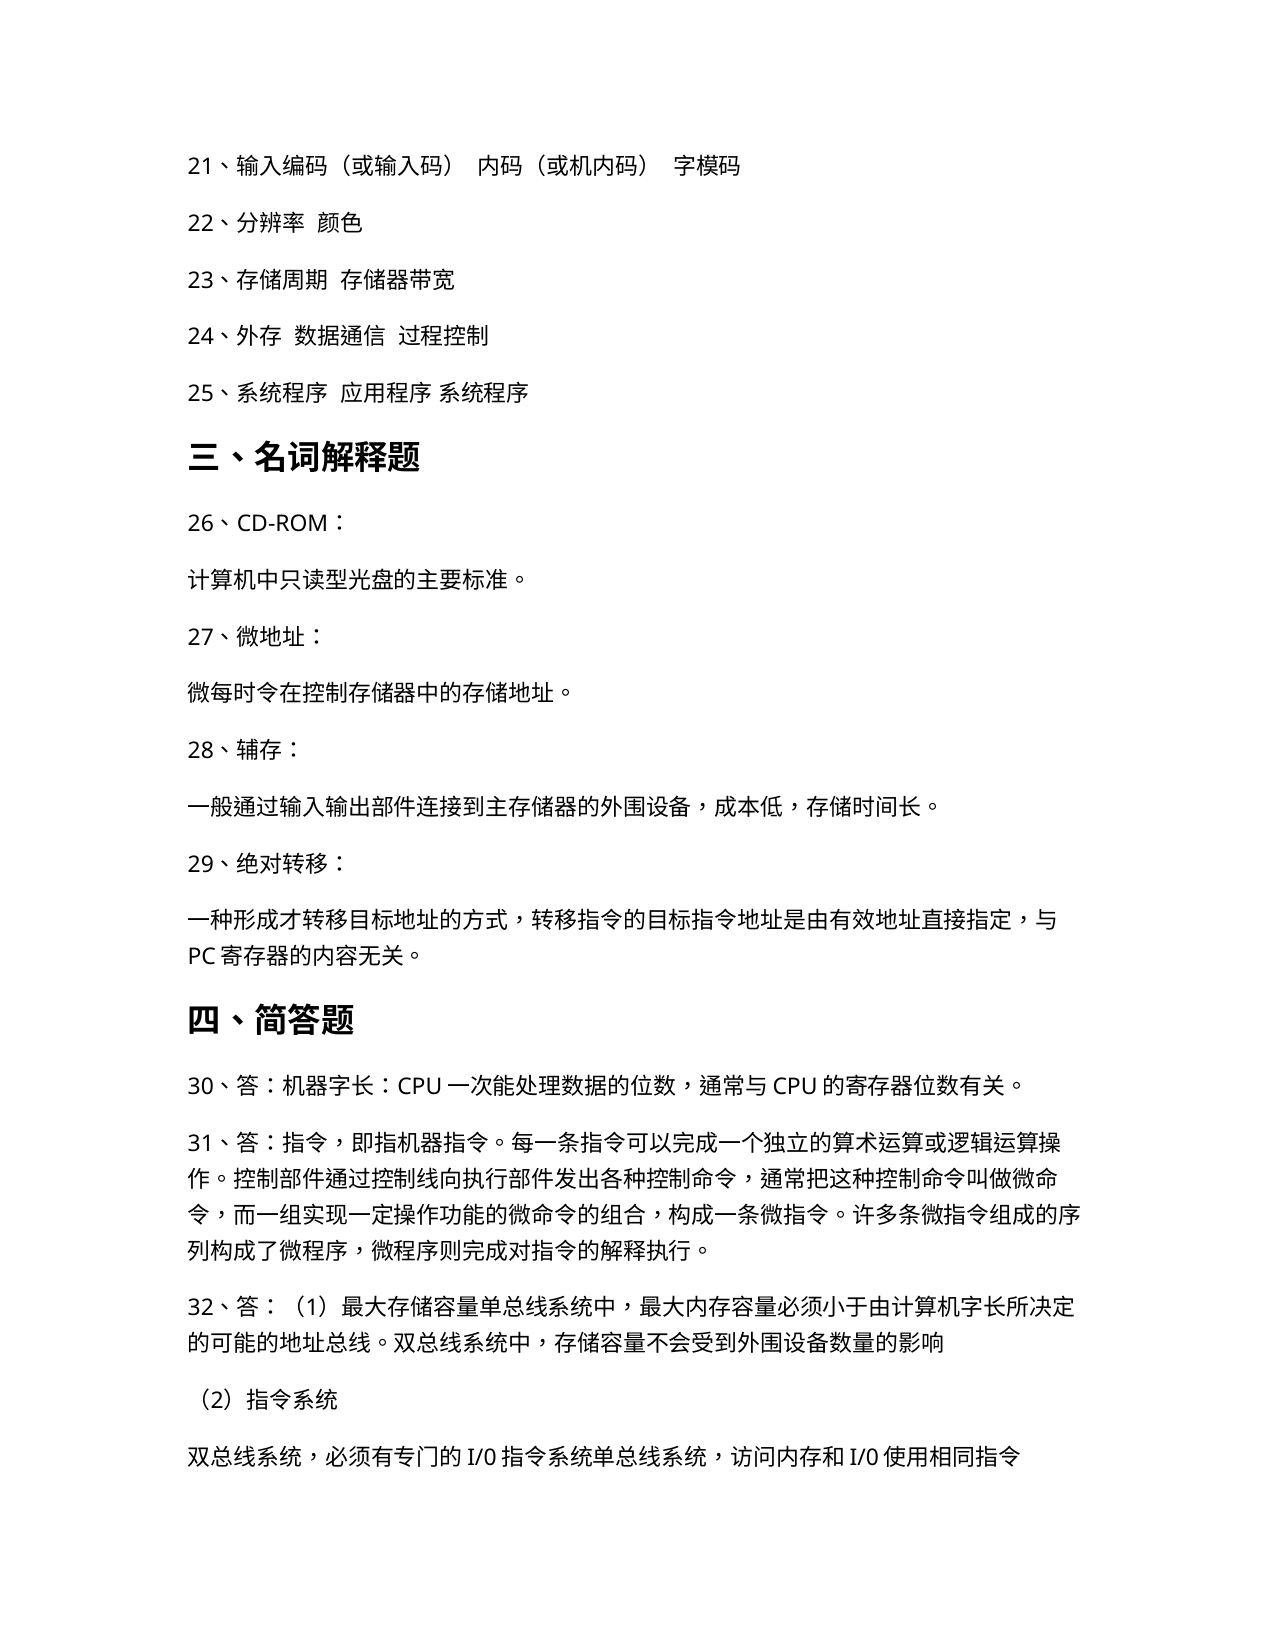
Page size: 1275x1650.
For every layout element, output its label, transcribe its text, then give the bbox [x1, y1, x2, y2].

text 31、答：指令，即指机器指令。每一条指令可以完成一个独立的算术运算或逻辑运算操作。控制部件通过控制线向执行部件发出各种控制命令，通常把这种控制命令叫做微命令，而一组实现一定操作功能的微命令的组合，构成一条微指令。许多条微指令组成的序列构成了微程序，微程序则完成对指令的解释执行。 [187, 1127, 1087, 1266]
text 计算机中只读型光盘的主要标准。 [187, 564, 1087, 595]
text 23、存储周期 存储器带宽 [187, 263, 1087, 295]
text 一种形成才转移目标地址的方式，转移指令的目标指令地址是由有效地址直接指定，与PC寄存器的内容无关。 [187, 904, 1087, 971]
text 27、微地址： [187, 620, 1087, 652]
text 24、外存 数据通信 过程控制 [187, 320, 1087, 352]
text 一般通过输入输出部件连接到主存储器的外围设备，成本低，存储时间长。 [187, 791, 1087, 822]
text 29、绝对转移： [187, 847, 1087, 879]
text 26、CD-ROM： [187, 507, 1087, 538]
text 32、答：（1）最大存储容量单总线系统中，最大内存容量必须小于由计算机字长所决定的可能的地址总线。双总线系统中，存储容量不会受到外围设备数量的影响 [187, 1291, 1087, 1358]
text 22、分辨率 颜色 [187, 207, 1087, 238]
text 28、辅存： [187, 734, 1087, 765]
text 双总线系统，必须有专门的I/0指令系统单总线系统，访问内存和I/0使用相同指令 [187, 1441, 1087, 1472]
text 25、系统程序 应用程序 系统程序 [187, 377, 1087, 408]
text 三、名词解释题 [187, 434, 1087, 479]
text 21、输入编码（或输入码） 内码（或机内码） 字模码 [187, 150, 1087, 181]
text 30、答：机器字长：CPU一次能处理数据的位数，通常与CPU的寄存器位数有关。 [187, 1070, 1087, 1101]
text 四、简答题 [187, 997, 1087, 1042]
text 微每时令在控制存储器中的存储地址。 [187, 677, 1087, 708]
text （2）指令系统 [187, 1384, 1087, 1415]
